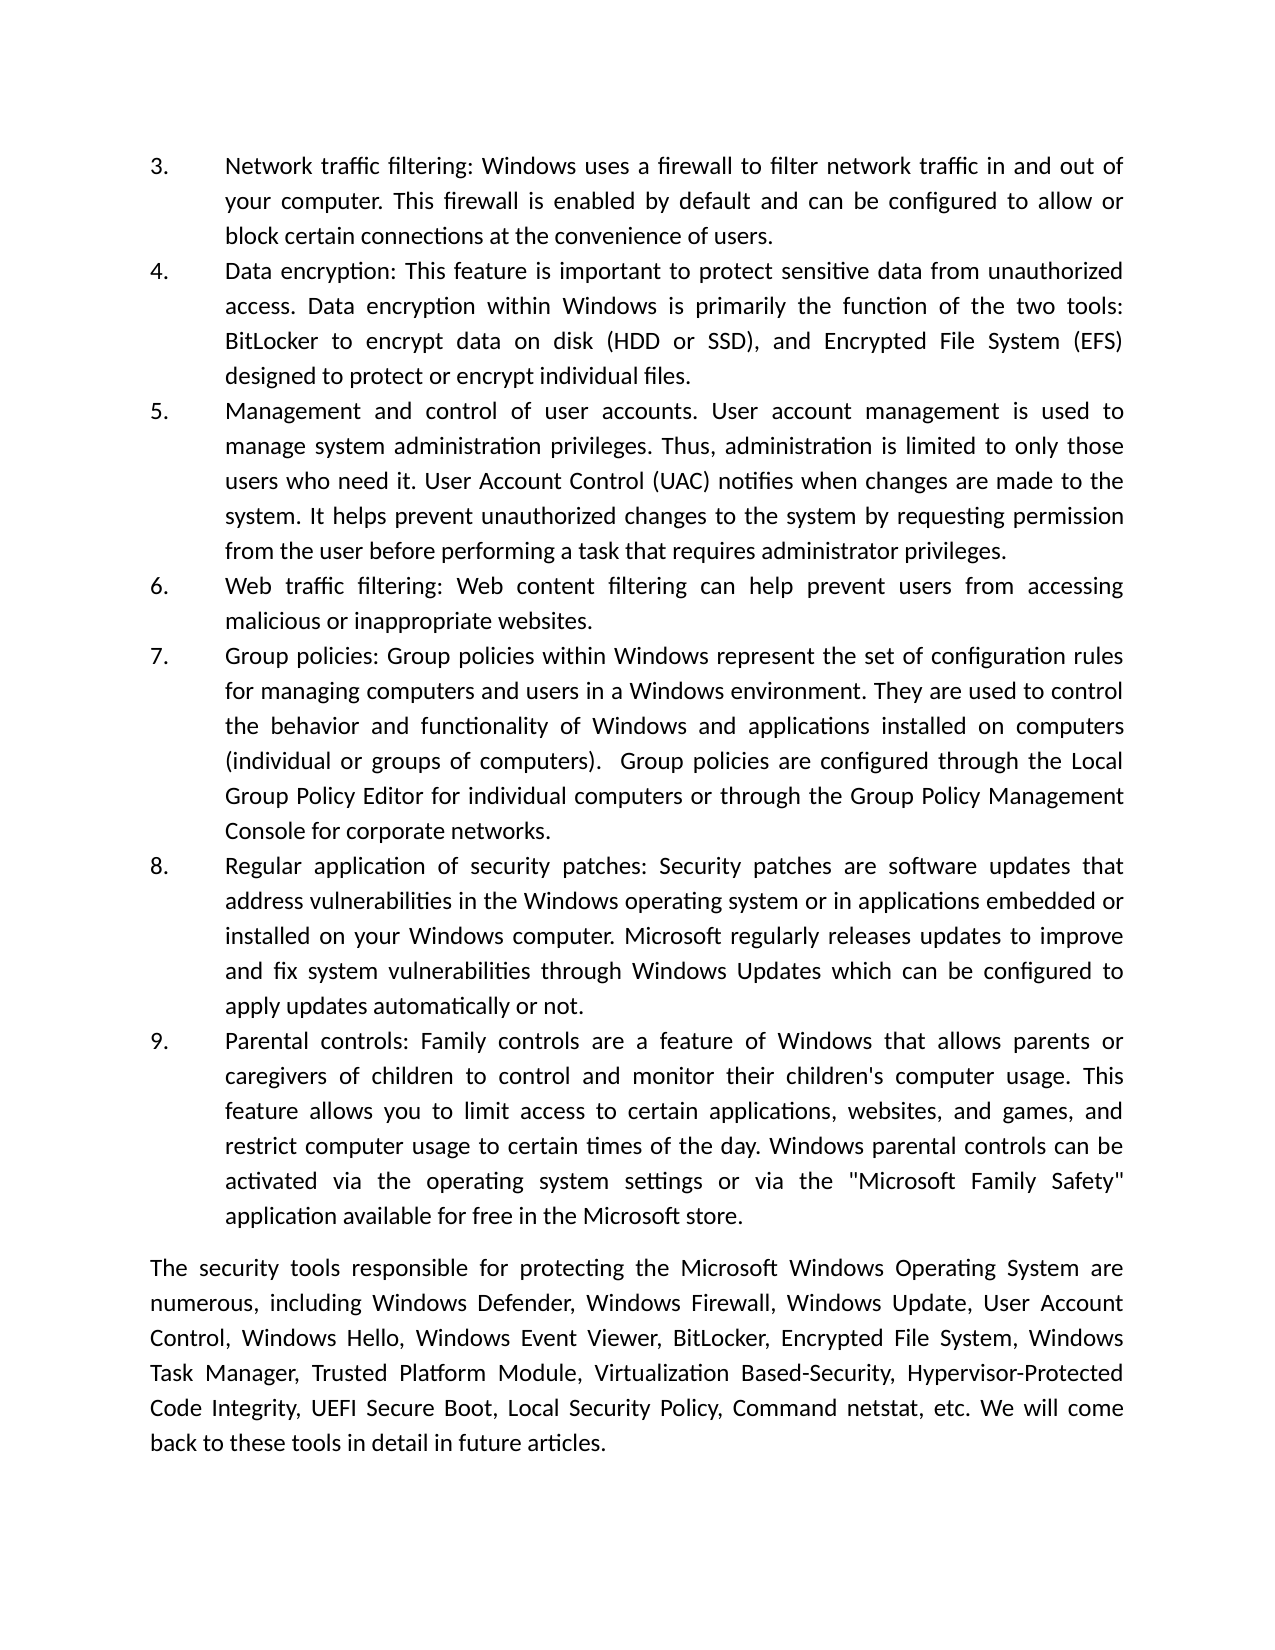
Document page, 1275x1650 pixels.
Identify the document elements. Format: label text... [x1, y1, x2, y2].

list Web traffic filtering: Web content filtering can help prevent users from accessing malicious or inappropriate websites. [150, 570, 1125, 636]
text The security tools responsible for protecting the Microsoft Windows Operating System are numerous, including Windows Defender, Windows Firewall, Windows Update, User Account Control, Windows Hello, Windows Event Viewer, BitLocker, Encrypted File System, Windows Task Manager, Trusted Platform Module, Virtualization Based-Security, Hypervisor-Protected Code Integrity, UEFI Secure Boot, Local Security Policy, Command netstat, etc. We will come back to these tools in detail in future articles. [150, 1252, 1125, 1457]
list Regular application of security patches: Security patches are software updates that address vulnerabilities in the Windows operating system or in applications embedded or installed on your Windows computer. Microsoft regularly releases updates to improve and fix system vulnerabilities through Windows Updates which can be configured to apply updates automatically or not. [150, 850, 1125, 1021]
list Data encryption: This feature is important to protect sensitive data from unauthorized access. Data encryption within Windows is primarily the function of the two tools: BitLocker to encrypt data on disk (HDD or SSD), and Encrypted File System (EFS) designed to protect or encrypt individual files. [150, 255, 1125, 391]
list Management and control of user accounts. User account management is used to manage system administration privileges. Thus, administration is limited to only those users who need it. User Account Control (UAC) notifies when changes are made to the system. It helps prevent unauthorized changes to the system by requesting permission from the user before performing a task that requires administrator privileges. [150, 395, 1125, 566]
list Group policies: Group policies within Windows represent the set of configuration rules for managing computers and users in a Windows environment. They are used to control the behavior and functionality of Windows and applications installed on computers (individual or groups of computers). Group policies are configured through the Local Group Policy Editor for individual computers or through the Group Policy Management Console for corporate networks. [150, 640, 1125, 846]
list Network traffic filtering: Windows uses a firewall to filter network traffic in and out of your computer. This firewall is enabled by default and can be configured to allow or block certain connections at the convenience of users. [150, 150, 1125, 251]
list Parental controls: Family controls are a feature of Windows that allows parents or caregivers of children to control and monitor their children's computer usage. This feature allows you to limit access to certain applications, websites, and games, and restrict computer usage to certain times of the day. Windows parental controls can be activated via the operating system settings or via the "Microsoft Family Safety" application available for free in the Microsoft store. [150, 1025, 1125, 1231]
